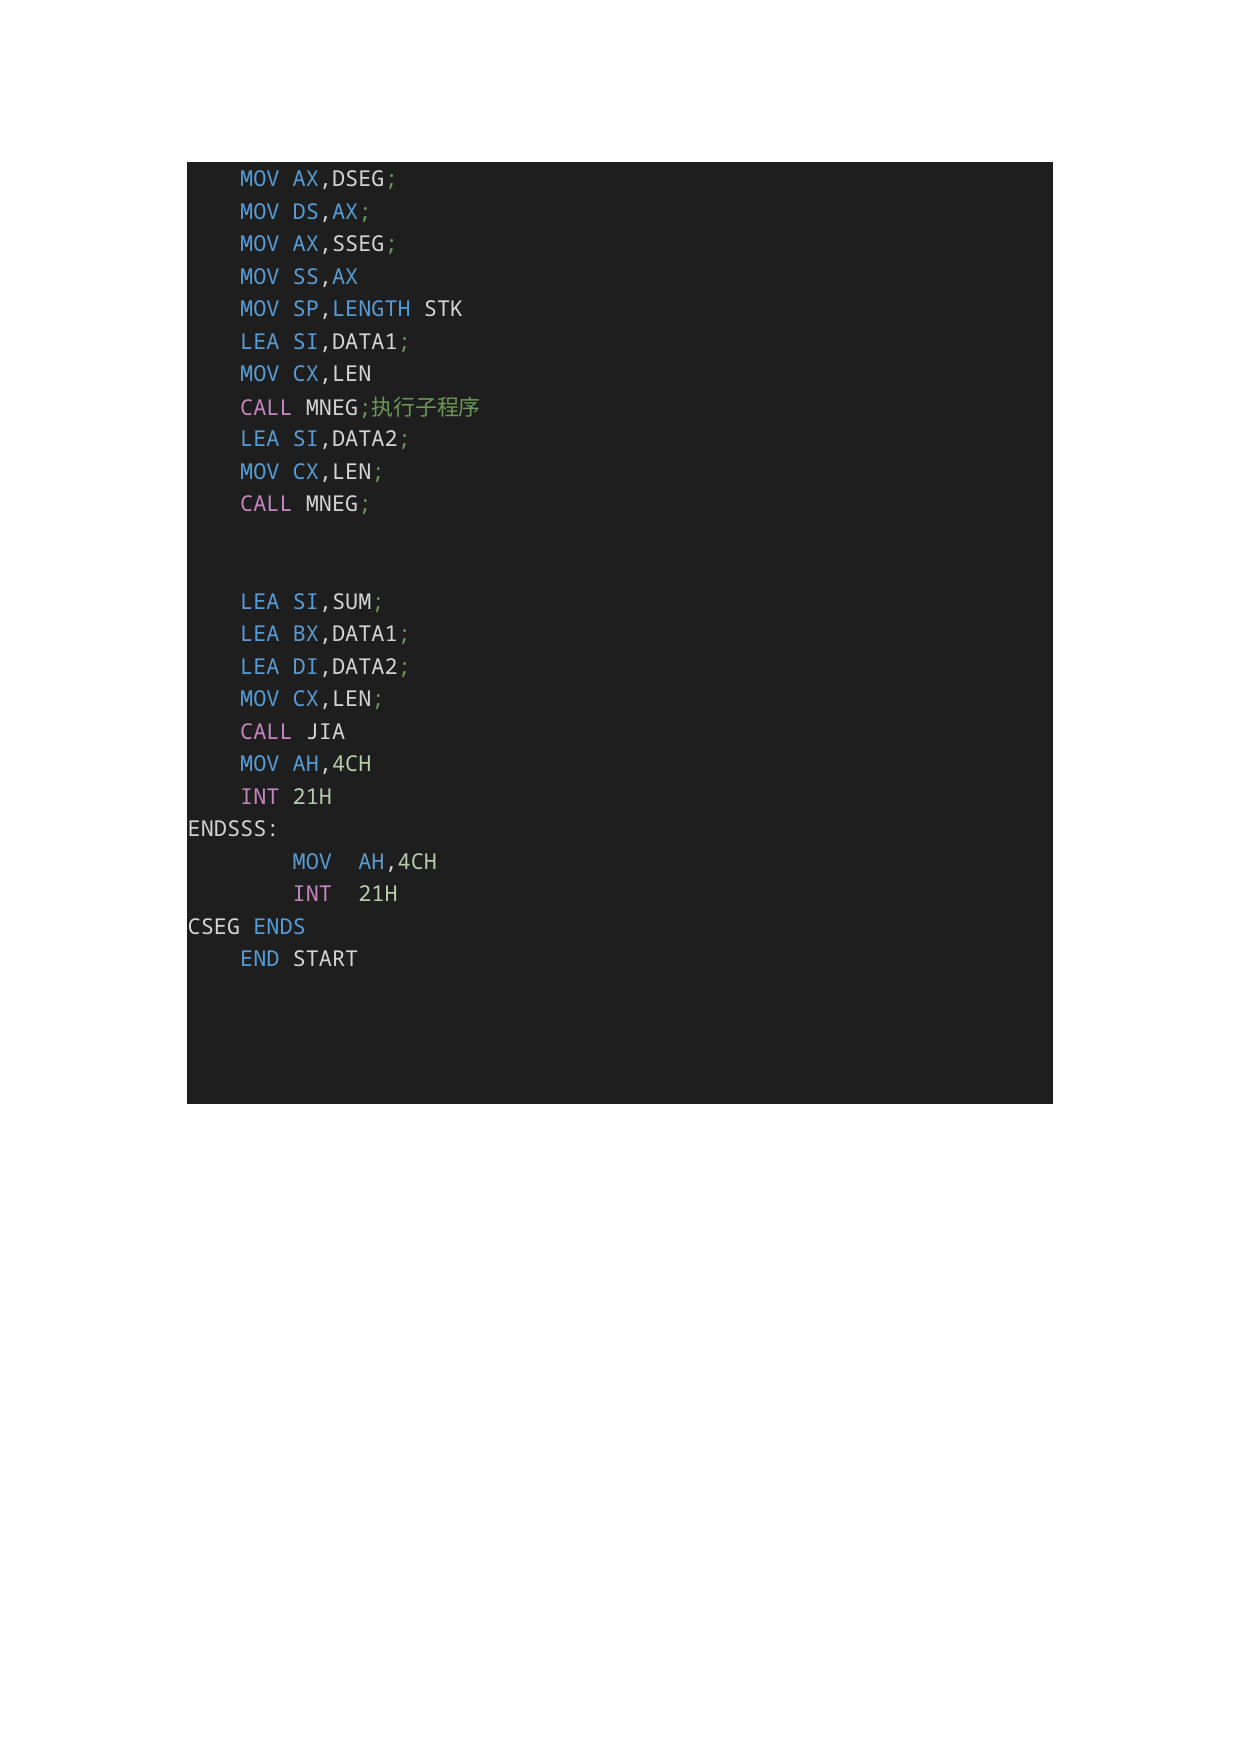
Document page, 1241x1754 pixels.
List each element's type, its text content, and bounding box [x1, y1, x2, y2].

text INT 21H [187, 877, 1053, 909]
text END START [187, 942, 1053, 974]
text MOV SS,AX [187, 259, 1053, 292]
text MOV CX,LEN [187, 357, 1053, 389]
text MOV AX,SSEG; [187, 227, 1053, 259]
text INT 21H [187, 779, 1053, 812]
text LEA SI,SUM; [187, 584, 1053, 617]
text CALL MNEG;执行子程序 [187, 389, 1053, 422]
text LEA DI,DATA2; [187, 649, 1053, 682]
text CSEG ENDS [187, 909, 1053, 942]
text ENDSSS: [187, 812, 1053, 844]
text MOV CX,LEN; [187, 454, 1053, 487]
text CALL JIA [187, 714, 1053, 747]
text MOV AH,4CH [187, 844, 1053, 877]
text MOV DS,AX; [187, 194, 1053, 227]
text LEA SI,DATA1; [187, 324, 1053, 357]
text LEA BX,DATA1; [187, 617, 1053, 649]
text LEA SI,DATA2; [187, 422, 1053, 454]
text CALL MNEG; [187, 487, 1053, 519]
text MOV AH,4CH [187, 747, 1053, 779]
text MOV AX,DSEG; [187, 162, 1053, 194]
text MOV SP,LENGTH STK [187, 292, 1053, 324]
text MOV CX,LEN; [187, 682, 1053, 714]
